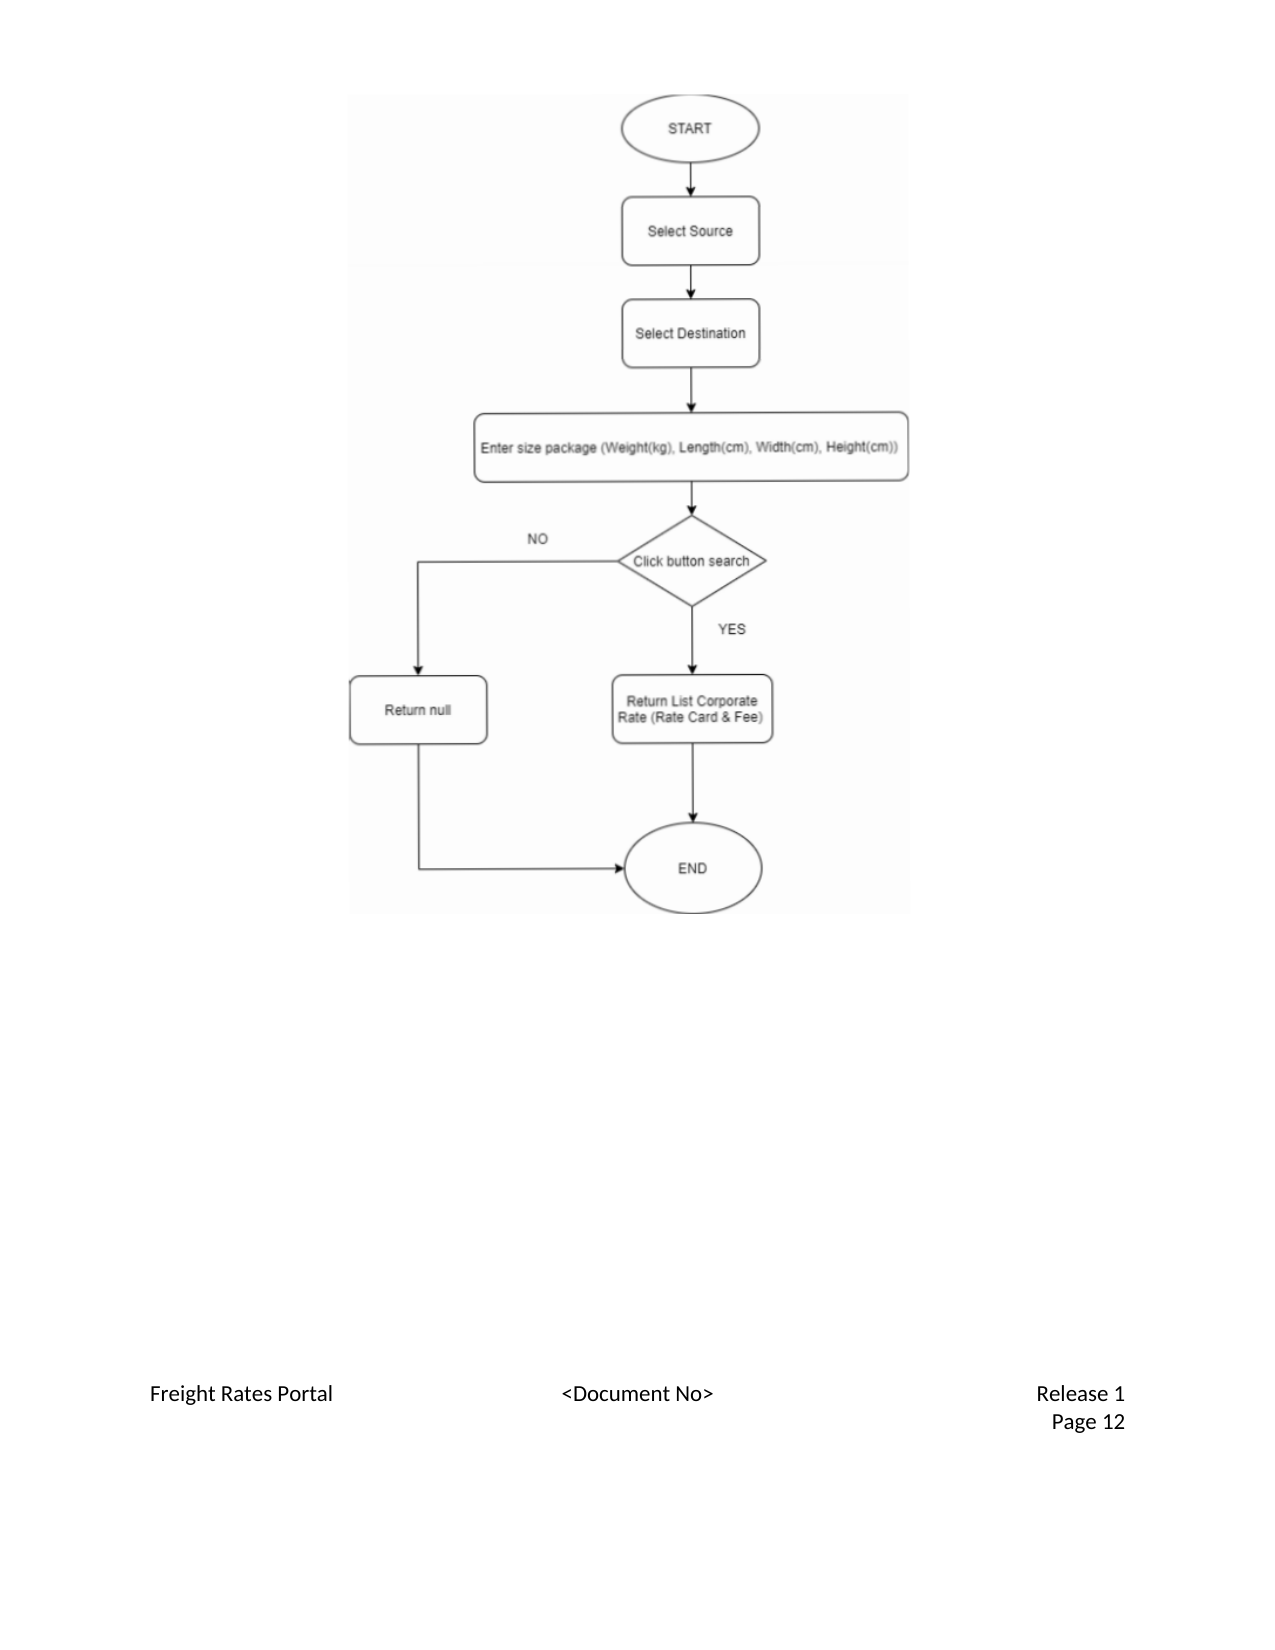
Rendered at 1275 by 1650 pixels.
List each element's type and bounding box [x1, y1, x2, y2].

picture [323, 84, 952, 914]
